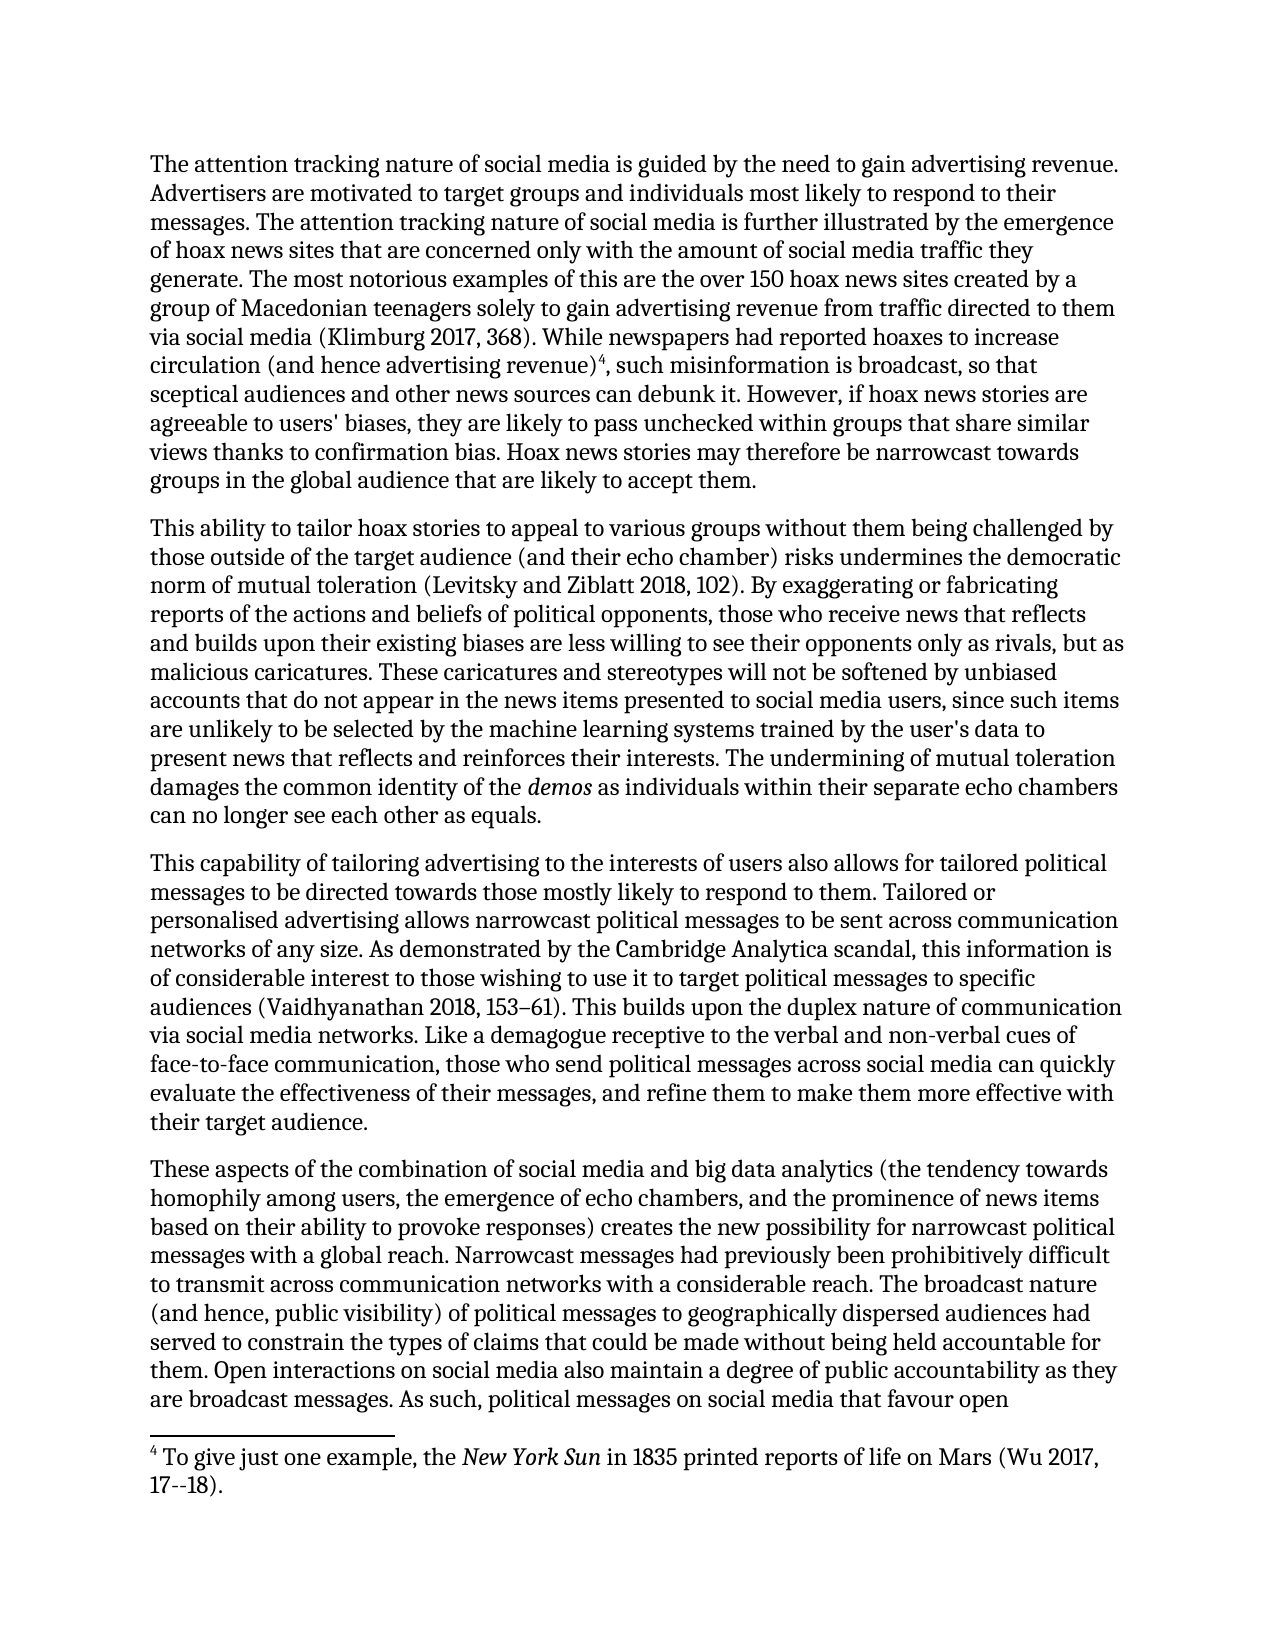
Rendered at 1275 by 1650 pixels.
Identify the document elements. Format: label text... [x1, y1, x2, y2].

text This capability of tailoring advertising to the interests of users also allows for tailored political messages to be directed towards those mostly likely to respond to them. Tailored or personalised advertising allows narrowcast political messages to be sent across communication networks of any size. As demonstrated by the Cambridge Analytica scandal, this information is of considerable interest to those wishing to use it to target political messages to specific audiences (Vaidhyanathan 2018, 153–61). This builds upon the duplex nature of communication via social media networks. Like a demagogue receptive to the verbal and non-verbal cues of face-to-face communication, those who send political messages across social media can quickly evaluate the effectiveness of their messages, and refine them to make them more effective with their target audience. [150, 849, 1125, 1136]
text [150, 1155, 1125, 1414]
text The attention tracking nature of social media is guided by the need to gain advertising revenue. Advertisers are motivated to target groups and individuals most likely to respond to their messages. The attention tracking nature of social media is further illustrated by the emergence of hoax news sites that are concerned only with the amount of social media traffic they generate. The most notorious examples of this are the over 150 hoax news sites created by a group of Macedonian teenagers solely to gain advertising revenue from traffic directed to them via social media (Klimburg 2017, 368). While newspapers had reported hoaxes to increase circulation (and hence advertising revenue), such misinformation is broadcast, so that sceptical audiences and other news sources can debunk it. However, if hoax news stories are agreeable to users' biases, they are likely to pass unchecked within groups that share similar views thanks to confirmation bias. Hoax news stories may therefore be narrowcast towards groups in the global audience that are likely to accept them. [150, 150, 1125, 495]
text This ability to tailor hoax stories to appeal to various groups without them being challenged by those outside of the target audience (and their echo chamber) risks undermines the democratic norm of mutual toleration (Levitsky and Ziblatt 2018, 102). By exaggerating or fabricating reports of the actions and beliefs of political opponents, those who receive news that reflects and builds upon their existing biases are less willing to see their opponents only as rivals, but as malicious caricatures. These caricatures and stereotypes will not be softened by unbiased accounts that do not appear in the news items presented to social media users, since such items are unlikely to be selected by the machine learning systems trained by the user's data to present news that reflects and reinforces their interests. The undermining of mutual toleration damages the common identity of the demos as individuals within their separate echo chambers can no longer see each other as equals. [150, 514, 1125, 830]
